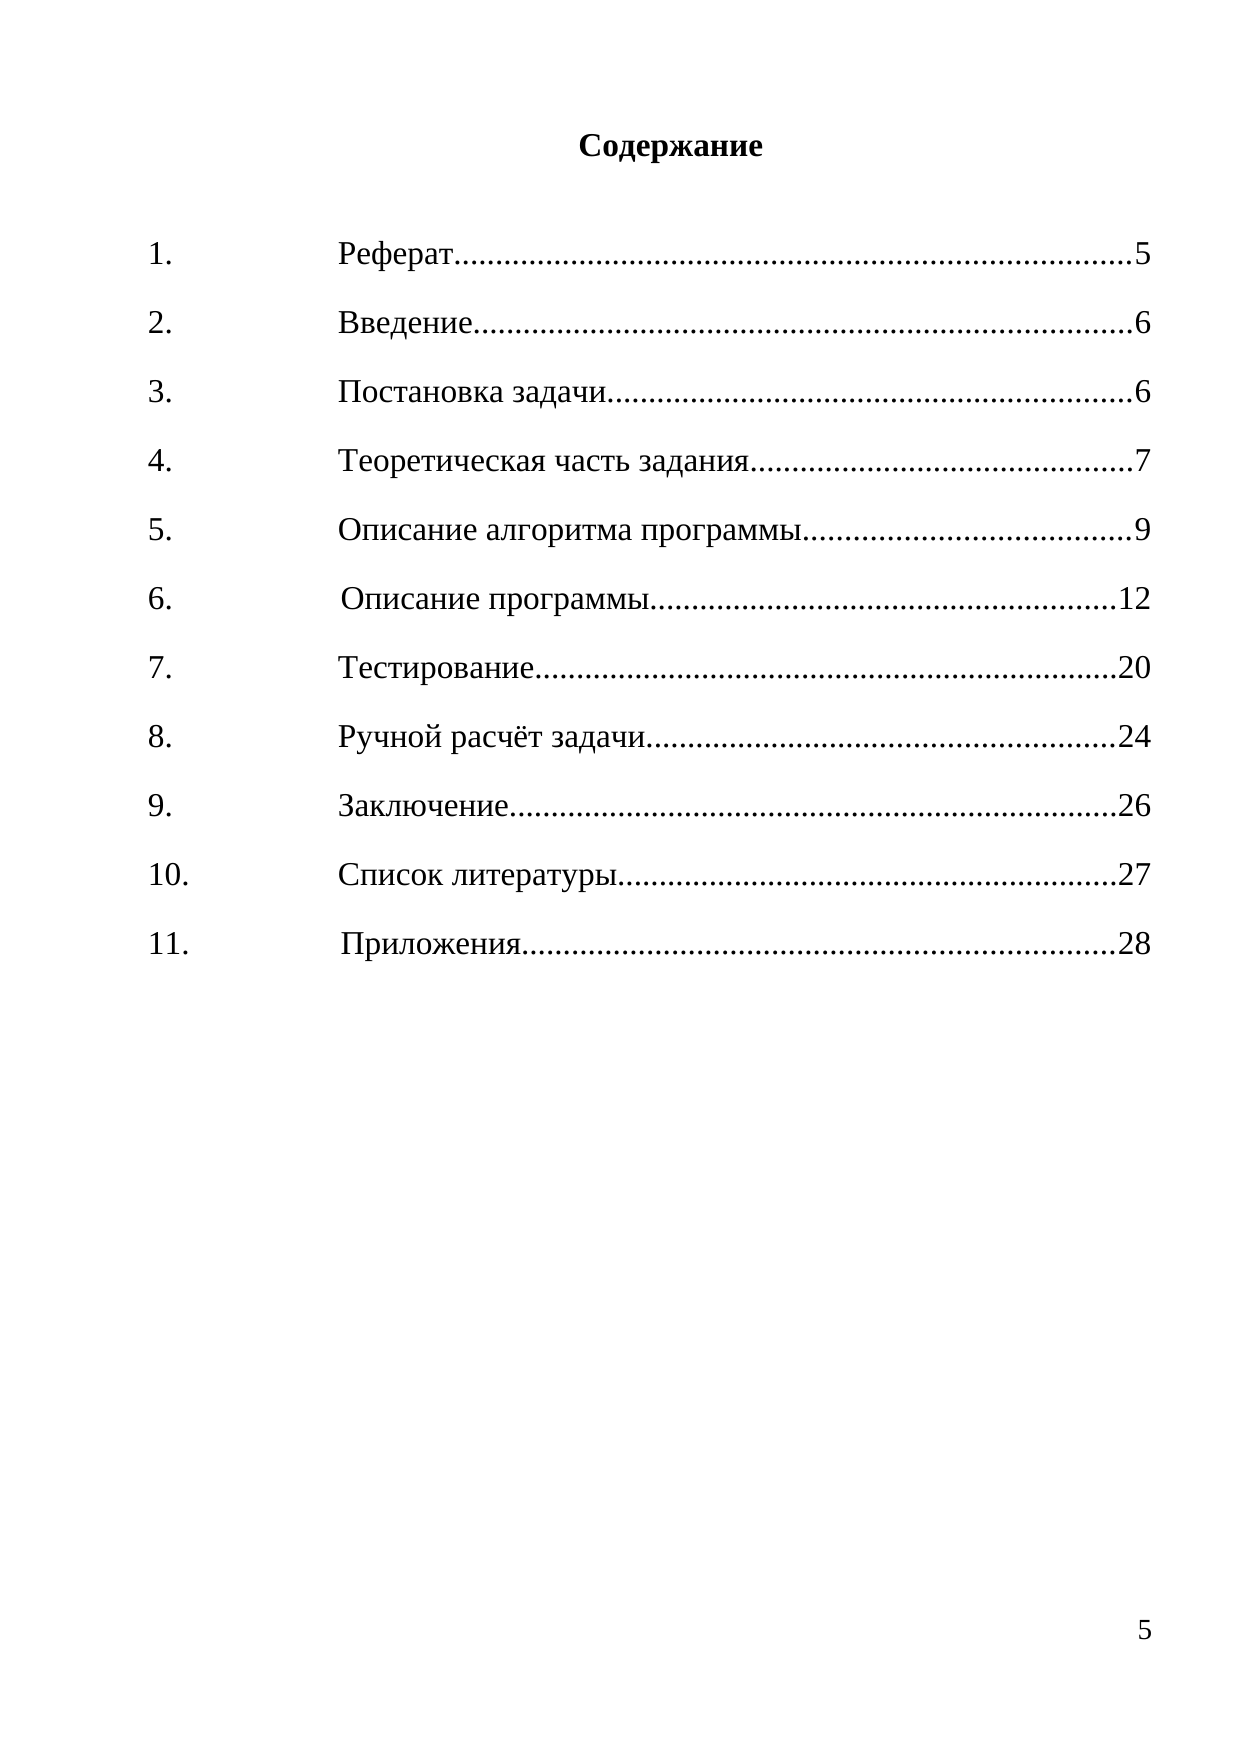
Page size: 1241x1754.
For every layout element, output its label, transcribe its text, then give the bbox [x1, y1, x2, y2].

text Содержание [189, 126, 1152, 164]
